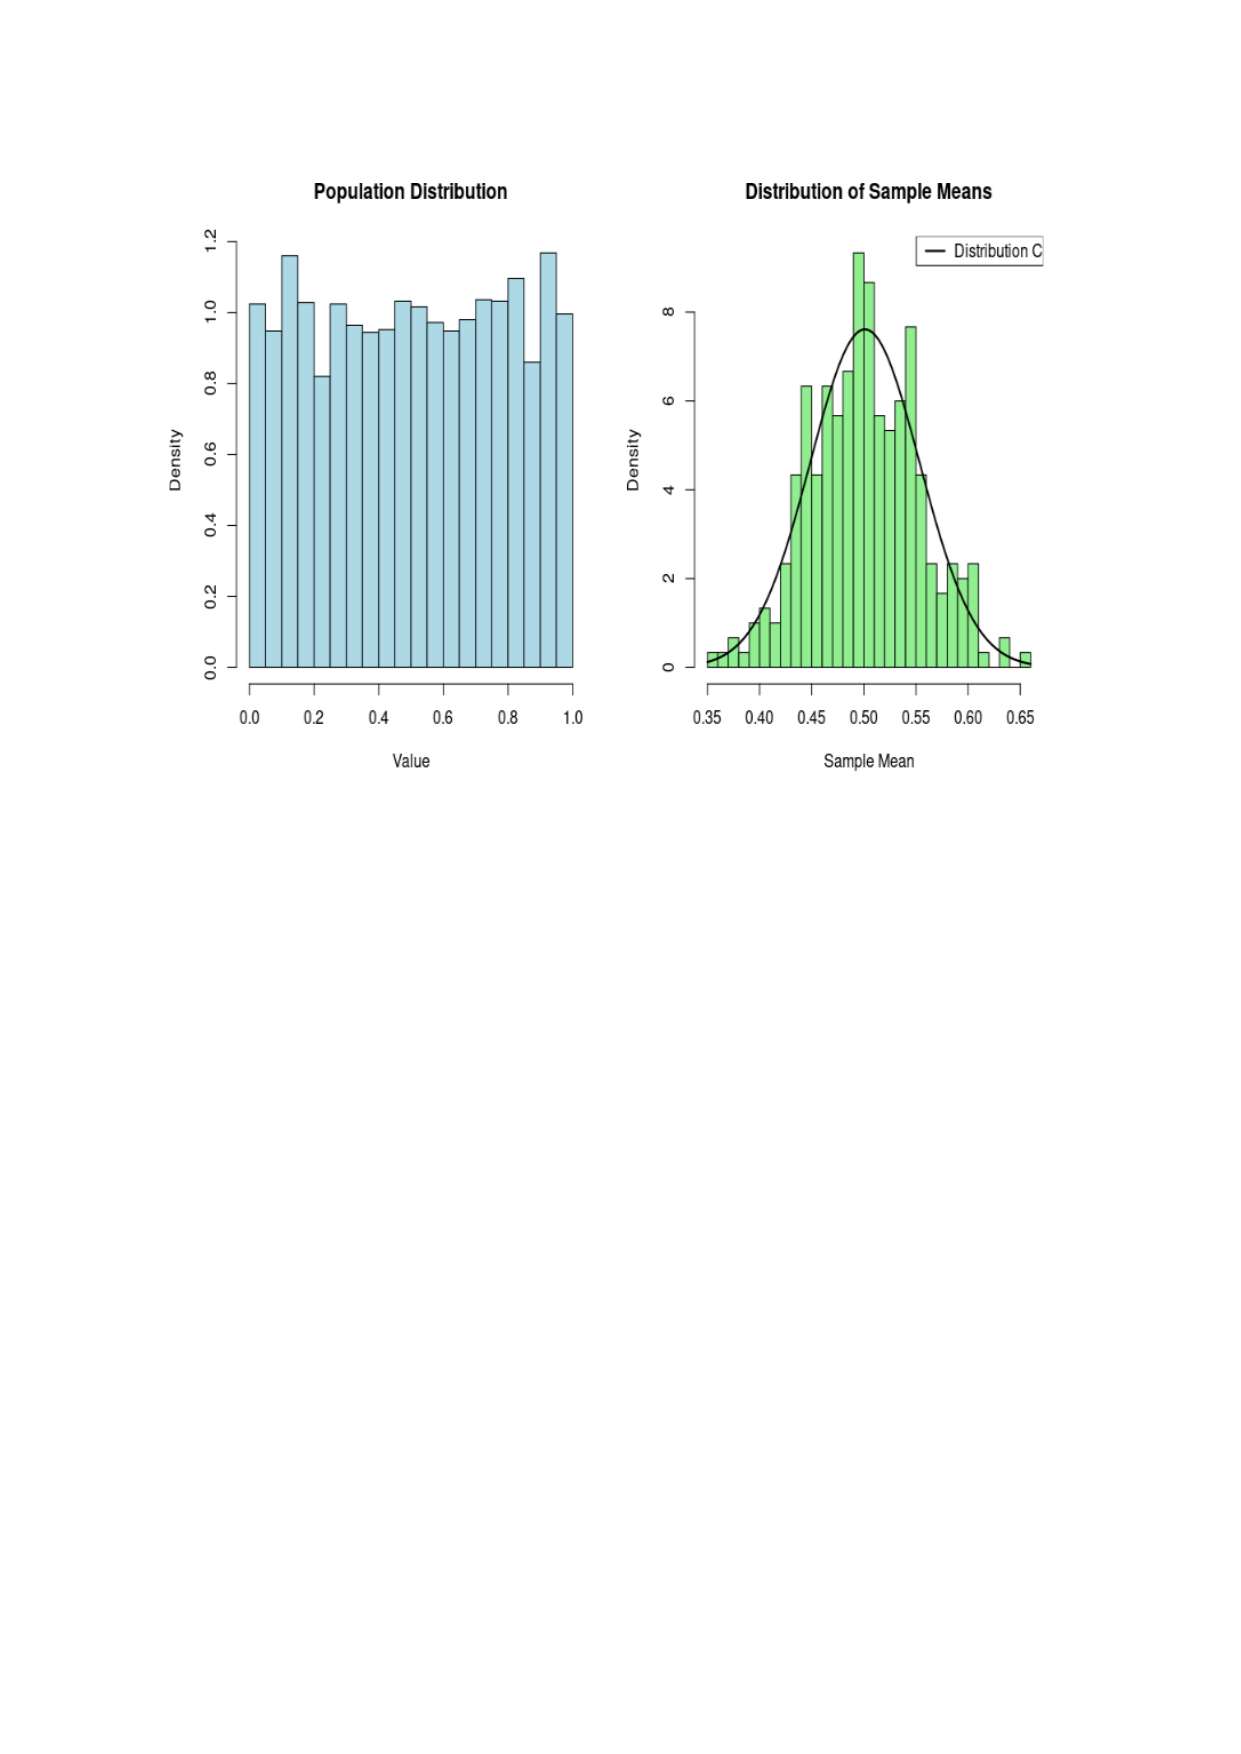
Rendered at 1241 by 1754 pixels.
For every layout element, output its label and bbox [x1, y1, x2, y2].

picture [169, 183, 1044, 772]
